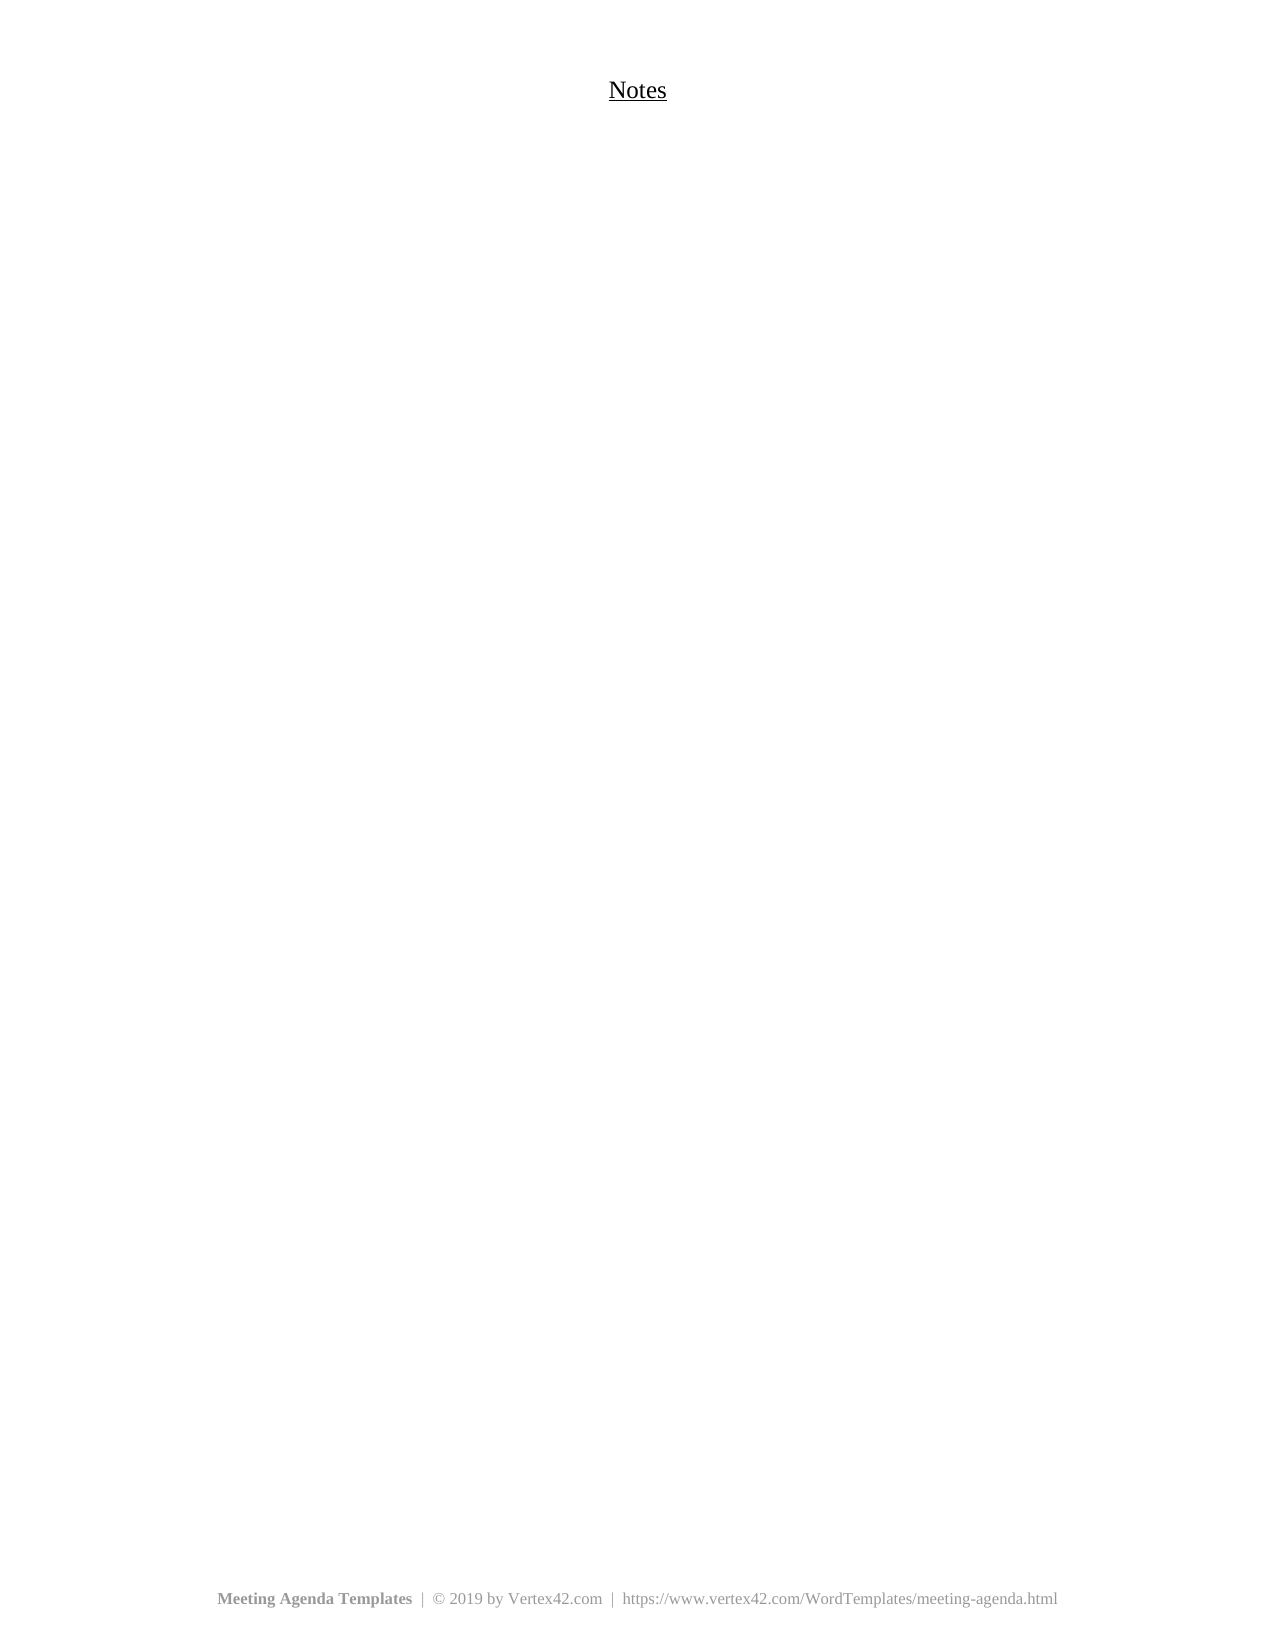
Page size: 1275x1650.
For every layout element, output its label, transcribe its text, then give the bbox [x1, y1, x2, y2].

text Notes [112, 75, 1162, 104]
